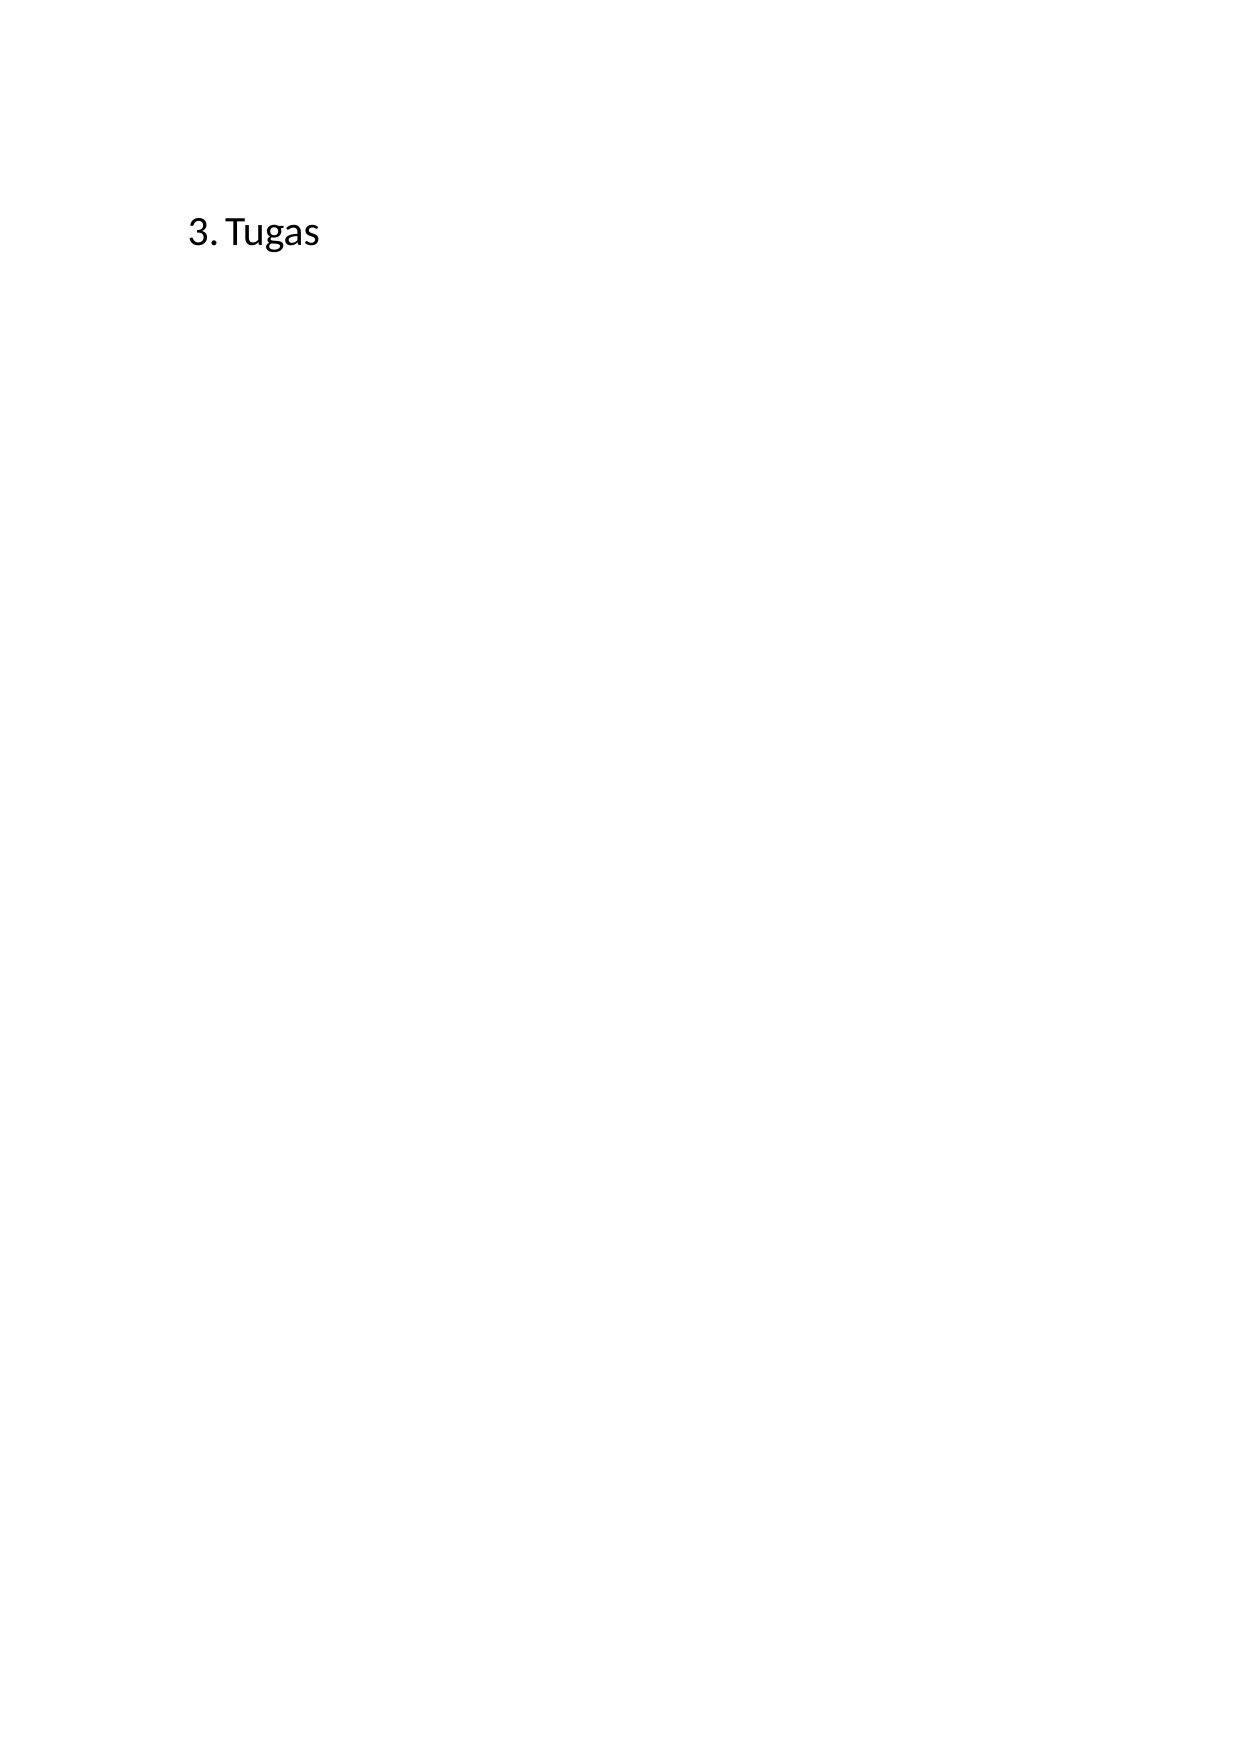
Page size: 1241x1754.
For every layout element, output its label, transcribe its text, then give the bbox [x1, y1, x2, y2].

list Tugas [187, 205, 1090, 256]
